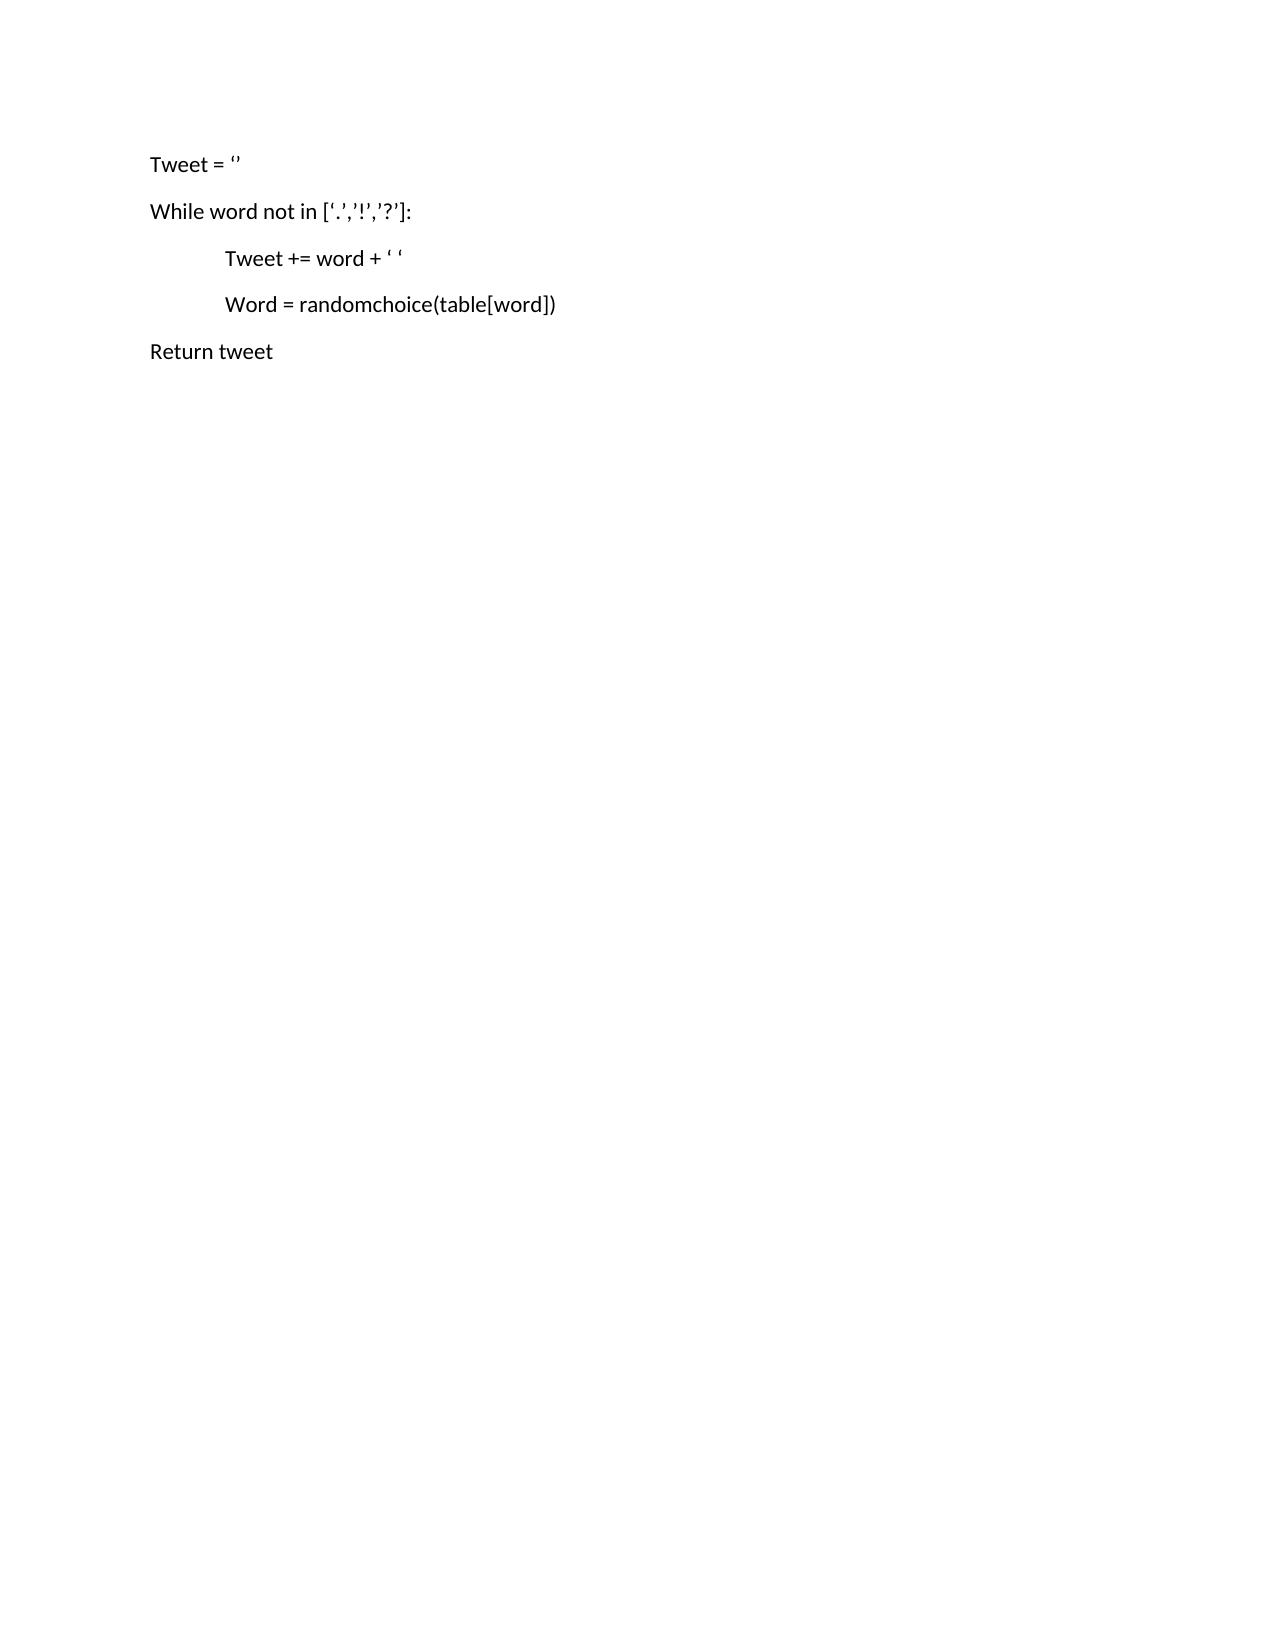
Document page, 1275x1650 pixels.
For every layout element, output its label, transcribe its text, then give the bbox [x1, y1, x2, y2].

text Word = randomchoice(table[word]) [150, 291, 1125, 319]
text Tweet = ‘’ [150, 150, 1125, 178]
text While word not in [‘.’,’!’,’?’]: [150, 197, 1125, 225]
text Tweet += word + ‘ ‘ [150, 244, 1125, 272]
text Return tweet [150, 337, 1125, 366]
